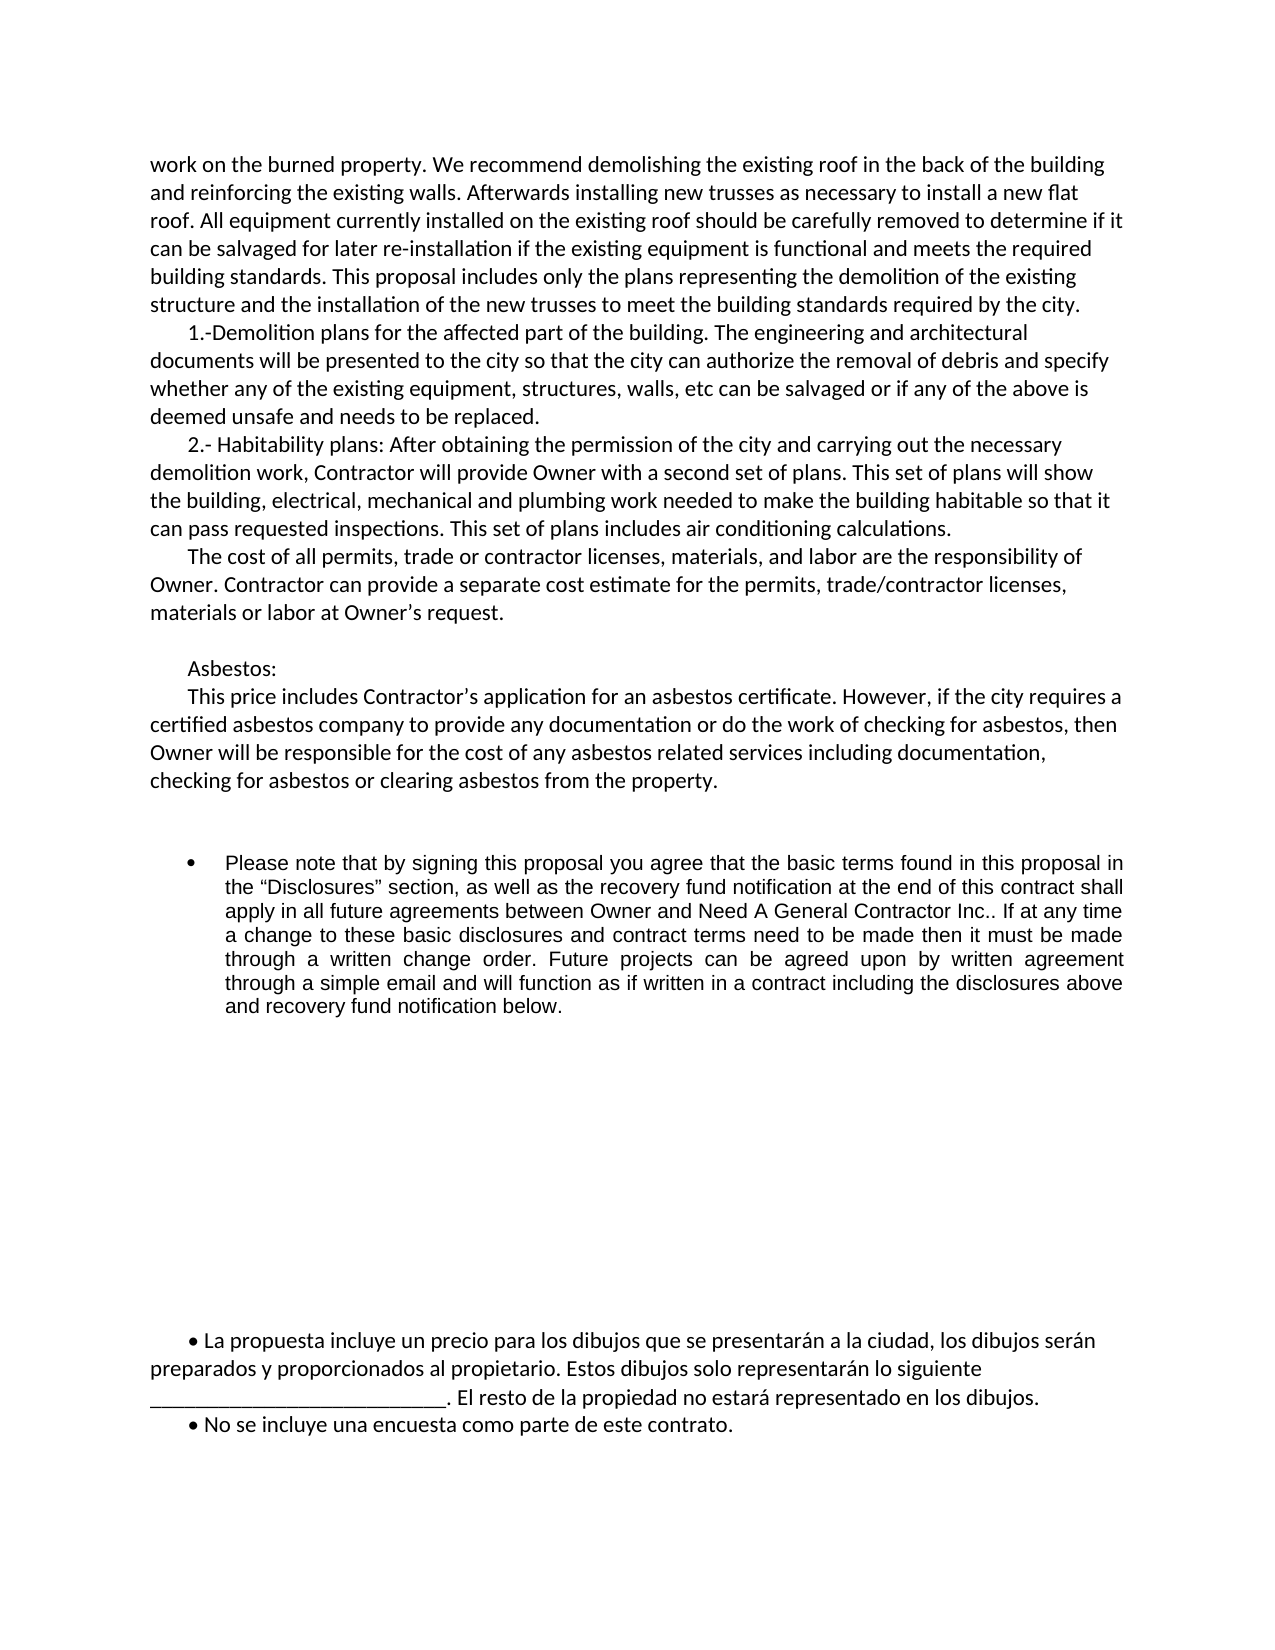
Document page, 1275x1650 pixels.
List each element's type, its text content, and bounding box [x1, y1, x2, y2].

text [150, 150, 1125, 318]
text Asbestos: [150, 654, 1125, 682]
text The cost of all permits, trade or contractor licenses, materials, and labor are the responsibility of Owner. Contractor can provide a separate cost estimate for the permits, trade/contractor licenses, materials or labor at Owner’s request. [150, 542, 1125, 626]
list Please note that by signing this proposal you agree that the basic terms found in this proposal in the “Disclosures” section, as well as the recovery fund notification at the end of this contract shall apply in all future agreements between Owner and Need A General Contractor Inc.. If at any time a change to these basic disclosures and contract terms need to be made then it must be made through a written change order. Future projects can be agreed upon by written agreement through a simple email and will function as if written in a contract including the disclosures above and recovery fund notification below. [187, 851, 1125, 1018]
text • La propuesta incluye un precio para los dibujos que se presentarán a la ciudad, los dibujos serán preparados y proporcionados al propietario. Estos dibujos solo representarán lo siguiente __________________________. El resto de la propiedad no estará representado en los dibujos. [150, 1327, 1125, 1411]
text • No se incluye una encuesta como parte de este contrato. [150, 1411, 1125, 1439]
text 2.- Habitability plans: After obtaining the permission of the city and carrying out the necessary demolition work, Contractor will provide Owner with a second set of plans. This set of plans will show the building, electrical, mechanical and plumbing work needed to make the building habitable so that it can pass requested inspections. This set of plans includes air conditioning calculations. [150, 430, 1125, 542]
text 1.-Demolition plans for the affected part of the building. The engineering and architectural documents will be presented to the city so that the city can authorize the removal of debris and specify whether any of the existing equipment, structures, walls, etc can be salvaged or if any of the above is deemed unsafe and needs to be replaced. [150, 318, 1125, 430]
text This price includes Contractor’s application for an asbestos certificate. However, if the city requires a certified asbestos company to provide any documentation or do the work of checking for asbestos, then Owner will be responsible for the cost of any asbestos related services including documentation, checking for asbestos or clearing asbestos from the property. [150, 682, 1125, 794]
